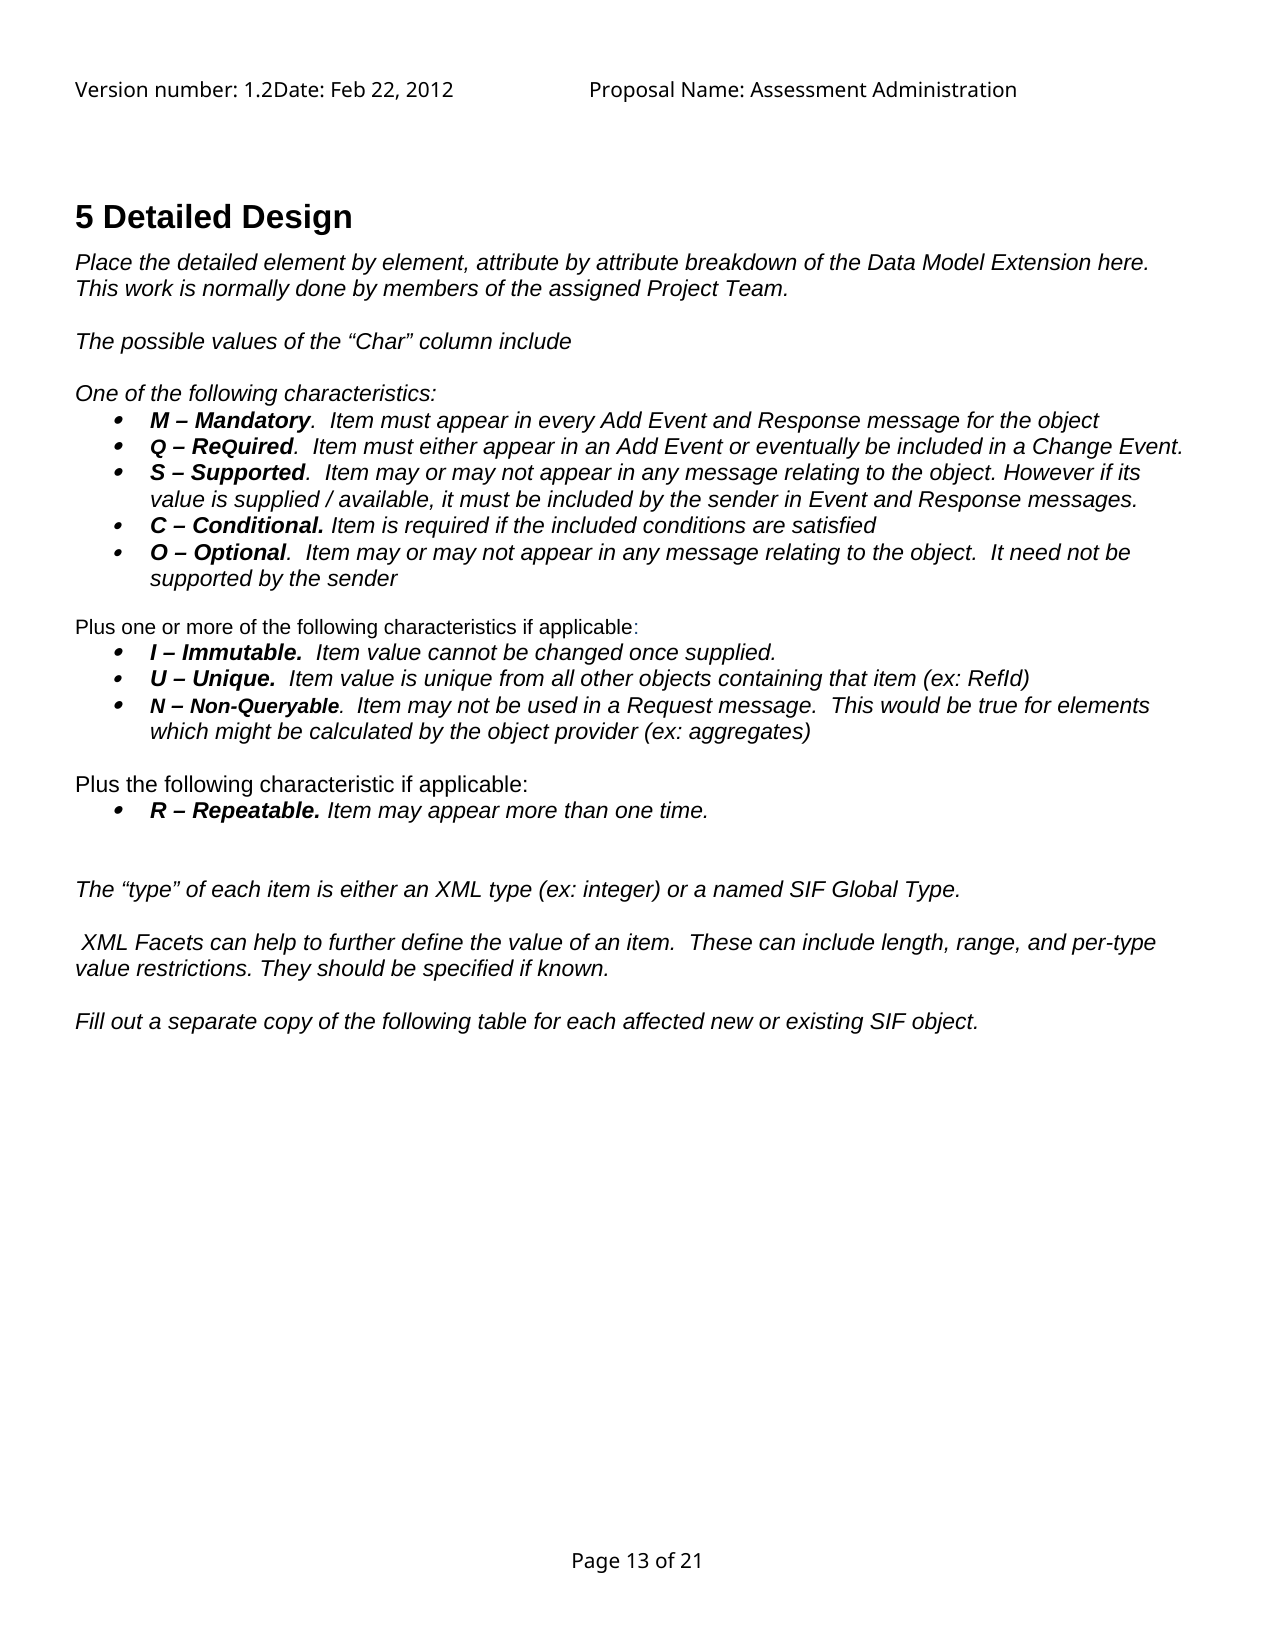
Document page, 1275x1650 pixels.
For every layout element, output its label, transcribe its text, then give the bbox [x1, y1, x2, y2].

list R – Repeatable. Item may appear more than one time. [112, 797, 1200, 823]
list S – Supported. Item may or may not appear in any message relating to the object. However if its value is supplied / available, it must be included by the sender in Event and Response messages. [112, 459, 1200, 512]
list C – Conditional. Item is required if the included conditions are satisfied [112, 512, 1200, 538]
list U – Unique. Item value is unique from all other objects containing that item (ex: RefId) [112, 665, 1200, 692]
text Plus one or more of the following characteristics if applicable: [75, 615, 1200, 639]
list Q – ReQuired. Item must either appear in an Add Event or eventually be included in a Change Event. [112, 433, 1200, 459]
text The “type” of each item is either an XML type (ex: integer) or a named SIF Global Type. [75, 876, 1200, 903]
text Fill out a separate copy of the following table for each affected new or existing SIF object. [75, 1008, 1200, 1034]
list I – Immutable. Item value cannot be changed once supplied. [112, 639, 1200, 665]
list M – Mandatory. Item must appear in every Add Event and Response message for the object [112, 407, 1200, 433]
text One of the following characteristics: [75, 380, 1200, 407]
text Plus the following characteristic if applicable: [75, 771, 1200, 797]
text Place the detailed element by element, attribute by attribute breakdown of the Data Model Extension here. This work is normally done by members of the assigned Project Team. [75, 248, 1200, 301]
list N – Non-Queryable. Item may not be used in a Request message. This would be true for elements which might be calculated by the object provider (ex: aggregates) [112, 692, 1200, 744]
text The possible values of the “Char” column include [75, 328, 1200, 354]
subtitle 5 Detailed Design [75, 198, 1200, 236]
list O – Optional. Item may or may not appear in any message relating to the object. It need not be supported by the sender [112, 538, 1200, 591]
text XML Facets can help to further define the value of an item. These can include length, range, and per-type value restrictions. They should be specified if known. [75, 929, 1200, 982]
